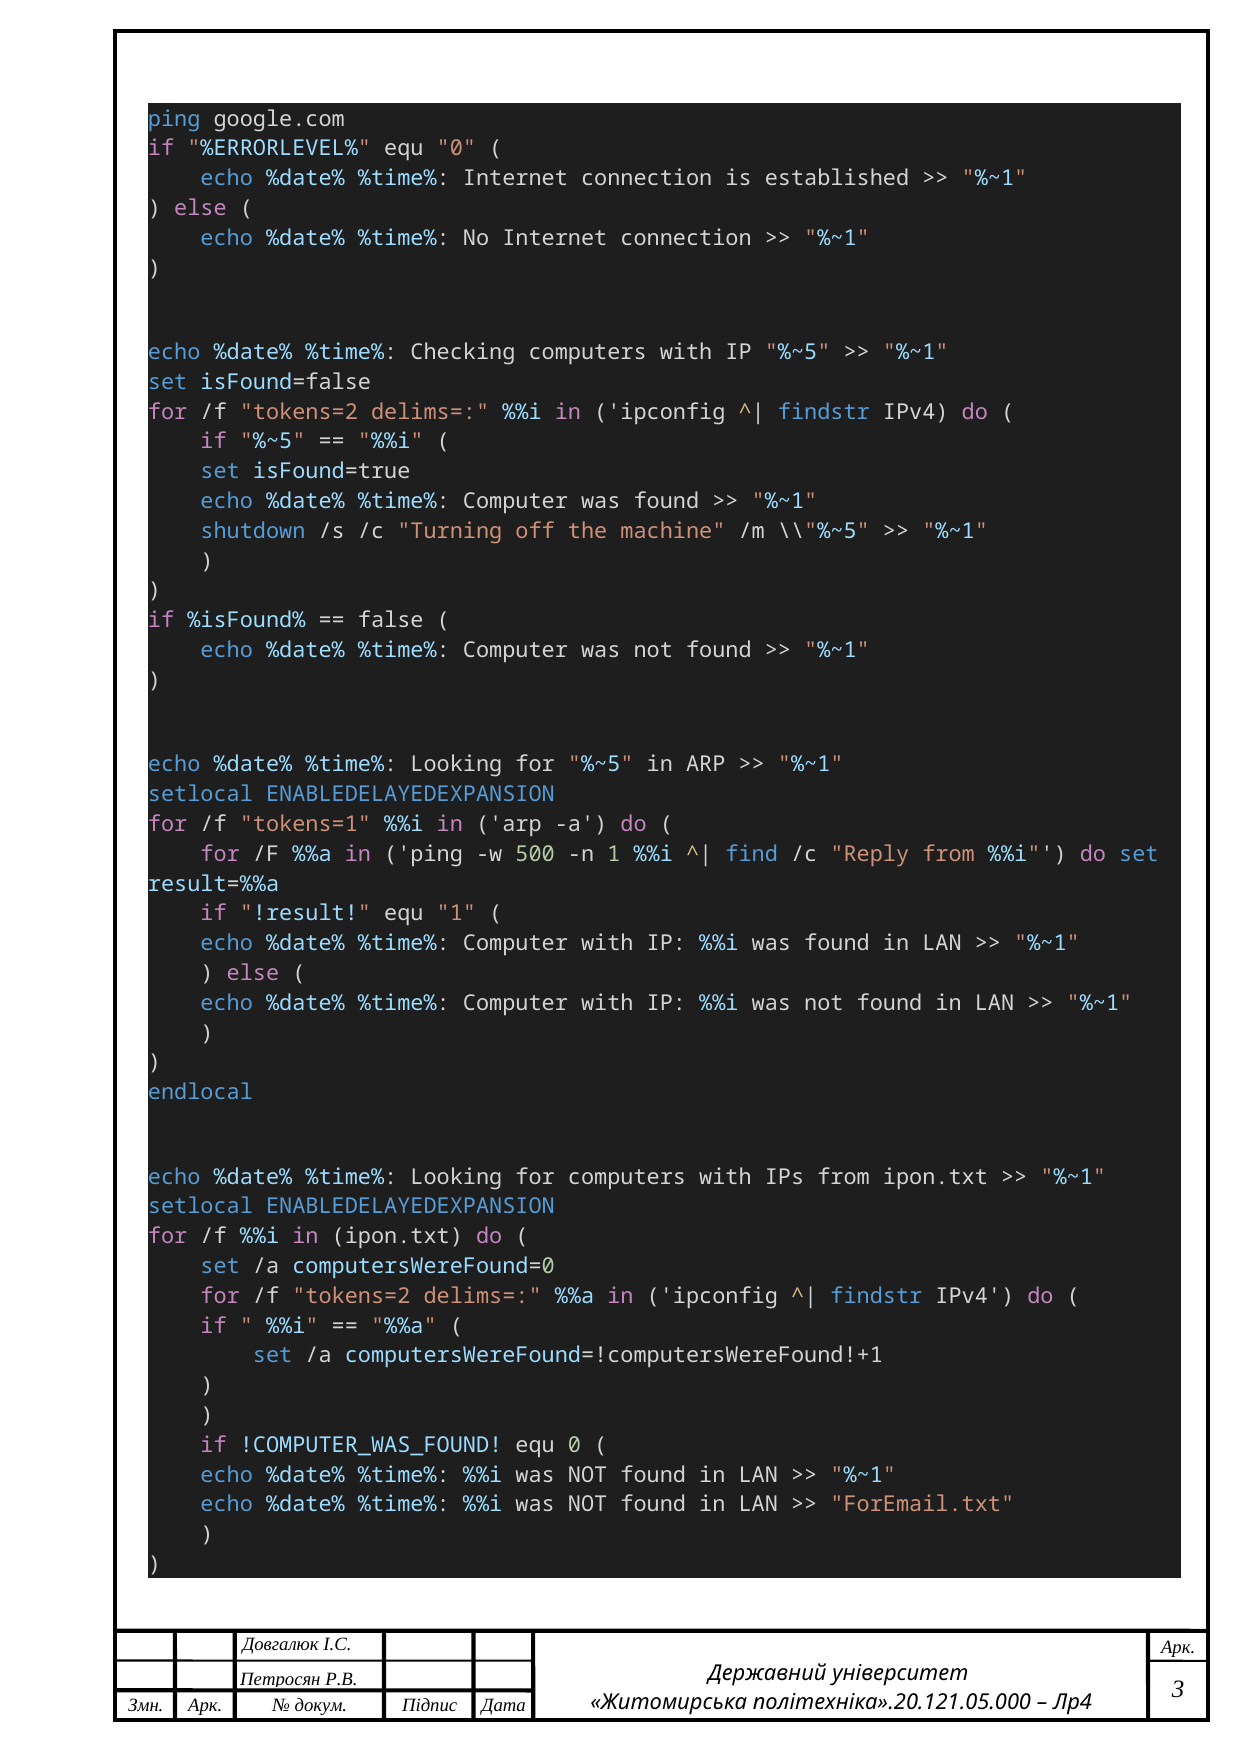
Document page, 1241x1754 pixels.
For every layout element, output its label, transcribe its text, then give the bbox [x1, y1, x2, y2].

text set isFound=false [148, 366, 1181, 396]
text ) [148, 252, 1181, 281]
text if "!result!" equ "1" ( [148, 897, 1181, 927]
text ) [148, 664, 1181, 694]
text for /f "tokens=2 delims=:" %%a in ('ipconfig ^| findstr IPv4') do ( [148, 1280, 1181, 1310]
text echo %date% %time%: %%i was NOT found in LAN >> "ForEmail.txt" [148, 1488, 1181, 1518]
text ) [148, 1548, 1181, 1578]
text set isFound=true [148, 455, 1181, 485]
text shutdown /s /c "Turning off the machine" /m \\"%~5" >> "%~1" [148, 515, 1181, 545]
text echo %date% %time%: No Internet connection >> "%~1" [148, 222, 1181, 252]
text setlocal ENABLEDELAYEDEXPANSION [148, 778, 1181, 808]
text echo %date% %time%: Computer with IP: %%i was found in LAN >> "%~1" [148, 927, 1181, 957]
text echo %date% %time%: Internet connection is established >> "%~1" [148, 162, 1181, 192]
text ) [148, 1369, 1181, 1399]
text set /a computersWereFound=0 [148, 1250, 1181, 1280]
text ) [148, 1017, 1181, 1046]
text ) [148, 1518, 1181, 1548]
text echo %date% %time%: Checking computers with IP "%~5" >> "%~1" [148, 336, 1181, 366]
text setlocal ENABLEDELAYEDEXPANSION [148, 1191, 1181, 1220]
text echo %date% %time%: Computer with IP: %%i was not found in LAN >> "%~1" [148, 987, 1181, 1017]
text if !COMPUTER_WAS_FOUND! equ 0 ( [148, 1429, 1181, 1459]
text if "%~5" == "%%i" ( [148, 426, 1181, 455]
text endlocal [148, 1076, 1181, 1106]
text echo %date% %time%: Looking for computers with IPs from ipon.txt >> "%~1" [148, 1161, 1181, 1191]
text echo %date% %time%: Computer was not found >> "%~1" [148, 634, 1181, 664]
text if " %%i" == "%%a" ( [148, 1310, 1181, 1339]
text for /f "tokens=1" %%i in ('arp -a') do ( [148, 808, 1181, 838]
text if "%ERRORLEVEL%" equ "0" ( [148, 132, 1181, 162]
text ) [148, 1046, 1181, 1076]
text echo %date% %time%: %%i was NOT found in LAN >> "%~1" [148, 1459, 1181, 1488]
text ) else ( [148, 957, 1181, 987]
text for /f %%i in (ipon.txt) do ( [148, 1220, 1181, 1250]
text for /F %%a in ('ping -w 500 -n 1 %%i ^| find /c "Reply from %%i"') do set result=%%a [148, 838, 1181, 897]
text ) [148, 545, 1181, 574]
text ) [148, 574, 1181, 604]
text for /f "tokens=2 delims=:" %%i in ('ipconfig ^| findstr IPv4) do ( [148, 396, 1181, 426]
text set /a computersWereFound=!computersWereFound!+1 [148, 1339, 1181, 1369]
text ) else ( [148, 192, 1181, 222]
text ping google.com [148, 103, 1181, 132]
text if %isFound% == false ( [148, 604, 1181, 634]
text ) [148, 1399, 1181, 1429]
text echo %date% %time%: Computer was found >> "%~1" [148, 485, 1181, 515]
text echo %date% %time%: Looking for "%~5" in ARP >> "%~1" [148, 748, 1181, 778]
